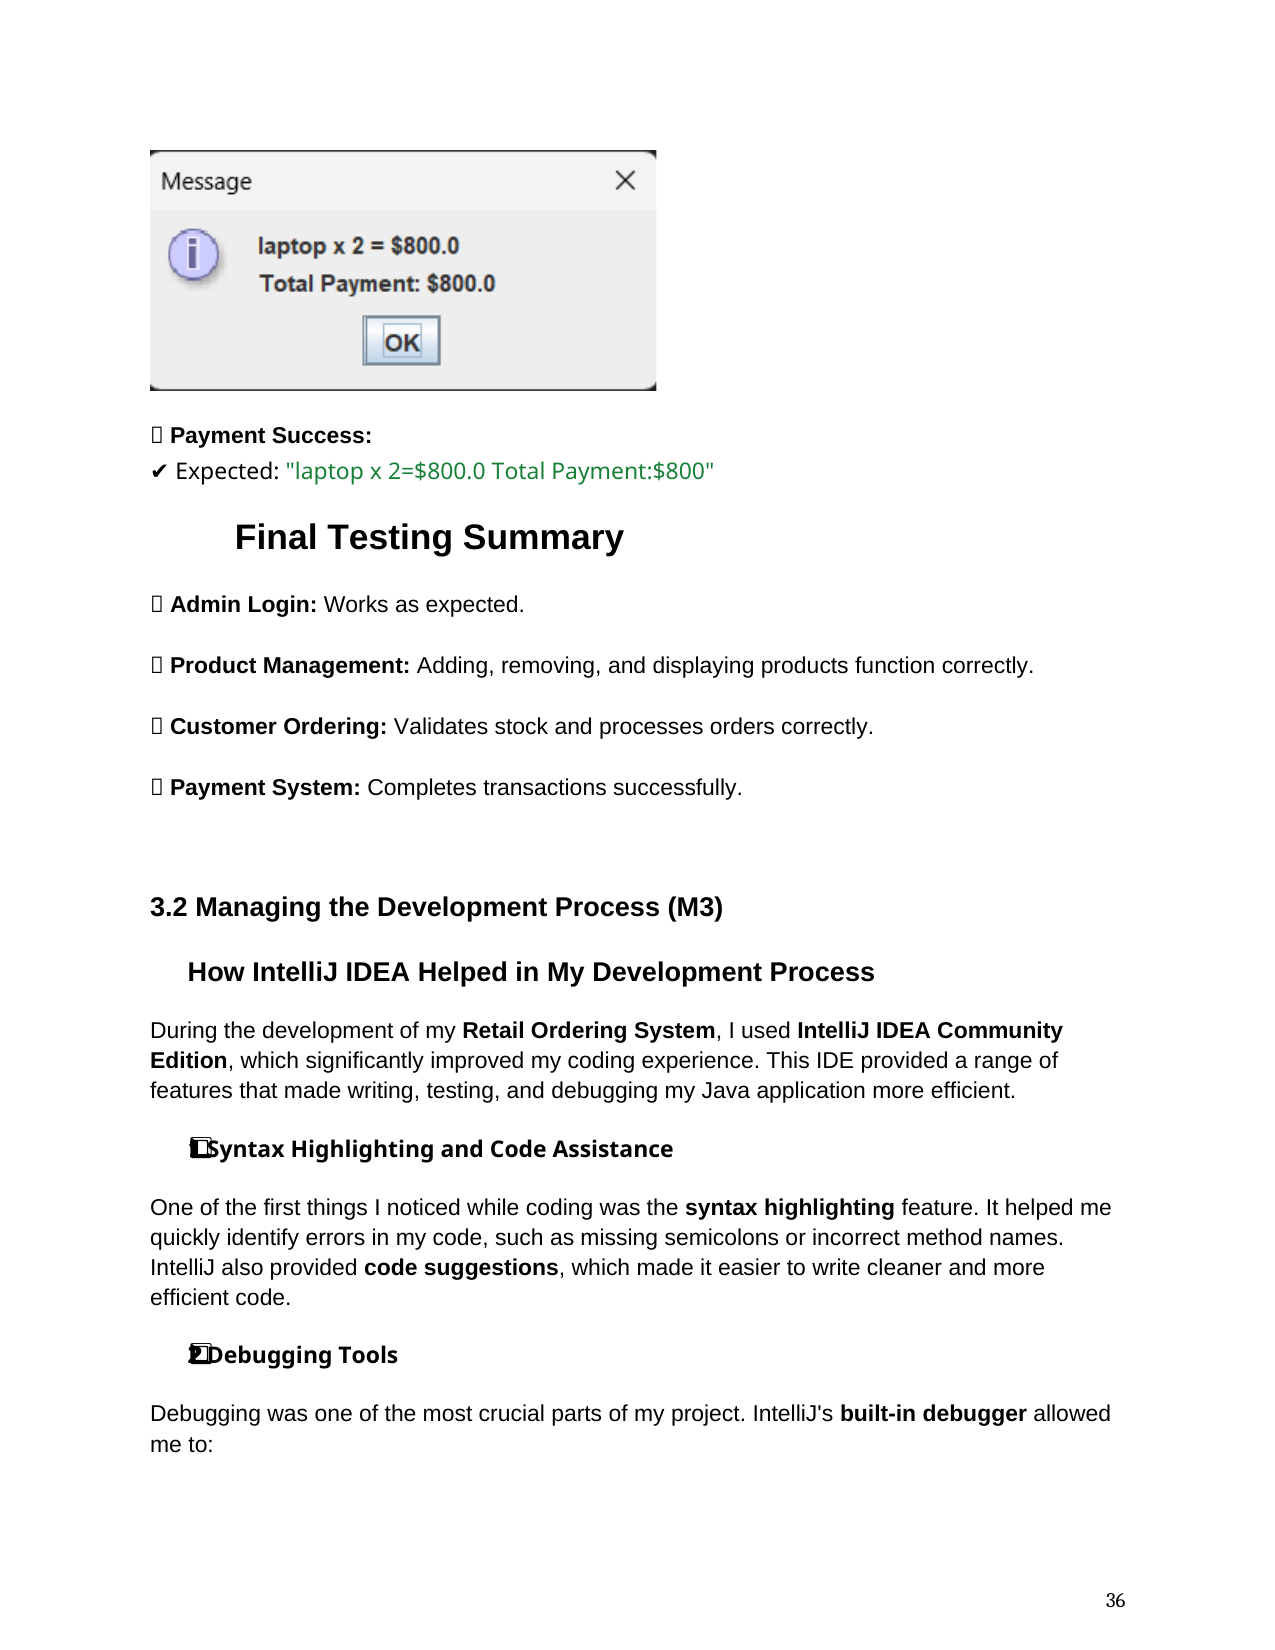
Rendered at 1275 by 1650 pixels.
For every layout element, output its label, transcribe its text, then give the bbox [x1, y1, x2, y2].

subtitle 1️⃣ Syntax Highlighting and Code Assistance [187, 1133, 1125, 1164]
text ✅ Admin Login: Works as expected. [150, 588, 1125, 619]
text One of the first things I noticed while coding was the syntax highlighting feature. It helped me quickly identify errors in my code, such as missing semicolons or incorrect method names. IntelliJ also provided code suggestions, which made it easier to write cleaner and more efficient code. [150, 1193, 1125, 1311]
subtitle 2️⃣ Debugging Tools [187, 1339, 1125, 1371]
picture [150, 150, 657, 391]
text Final Testing Summary [225, 516, 1125, 557]
subtitle How IntelliJ IDEA Helped in My Development Process [187, 956, 1125, 987]
text During the development of my Retail Ordering System, I used IntelliJ IDEA Community Edition, which significantly improved my coding experience. This IDE provided a range of features that made writing, testing, and debugging my Java application more efficient. [150, 1017, 1125, 1104]
text ✅ Product Management: Adding, removing, and displaying products function correctly. [150, 649, 1125, 680]
text ✅ Payment Success: ✔ Expected: "laptop x 2=$800.0 Total Payment:$800" [150, 419, 1125, 486]
text ✅ Payment System: Completes transactions successfully. [150, 771, 1125, 802]
subtitle 3.2 Managing the Development Process (M3) [150, 891, 1125, 922]
text Debugging was one of the most crucial parts of my project. IntelliJ's built-in debugger allowed me to: [150, 1400, 1125, 1457]
text ✅ Customer Ordering: Validates stock and processes orders correctly. [150, 710, 1125, 741]
